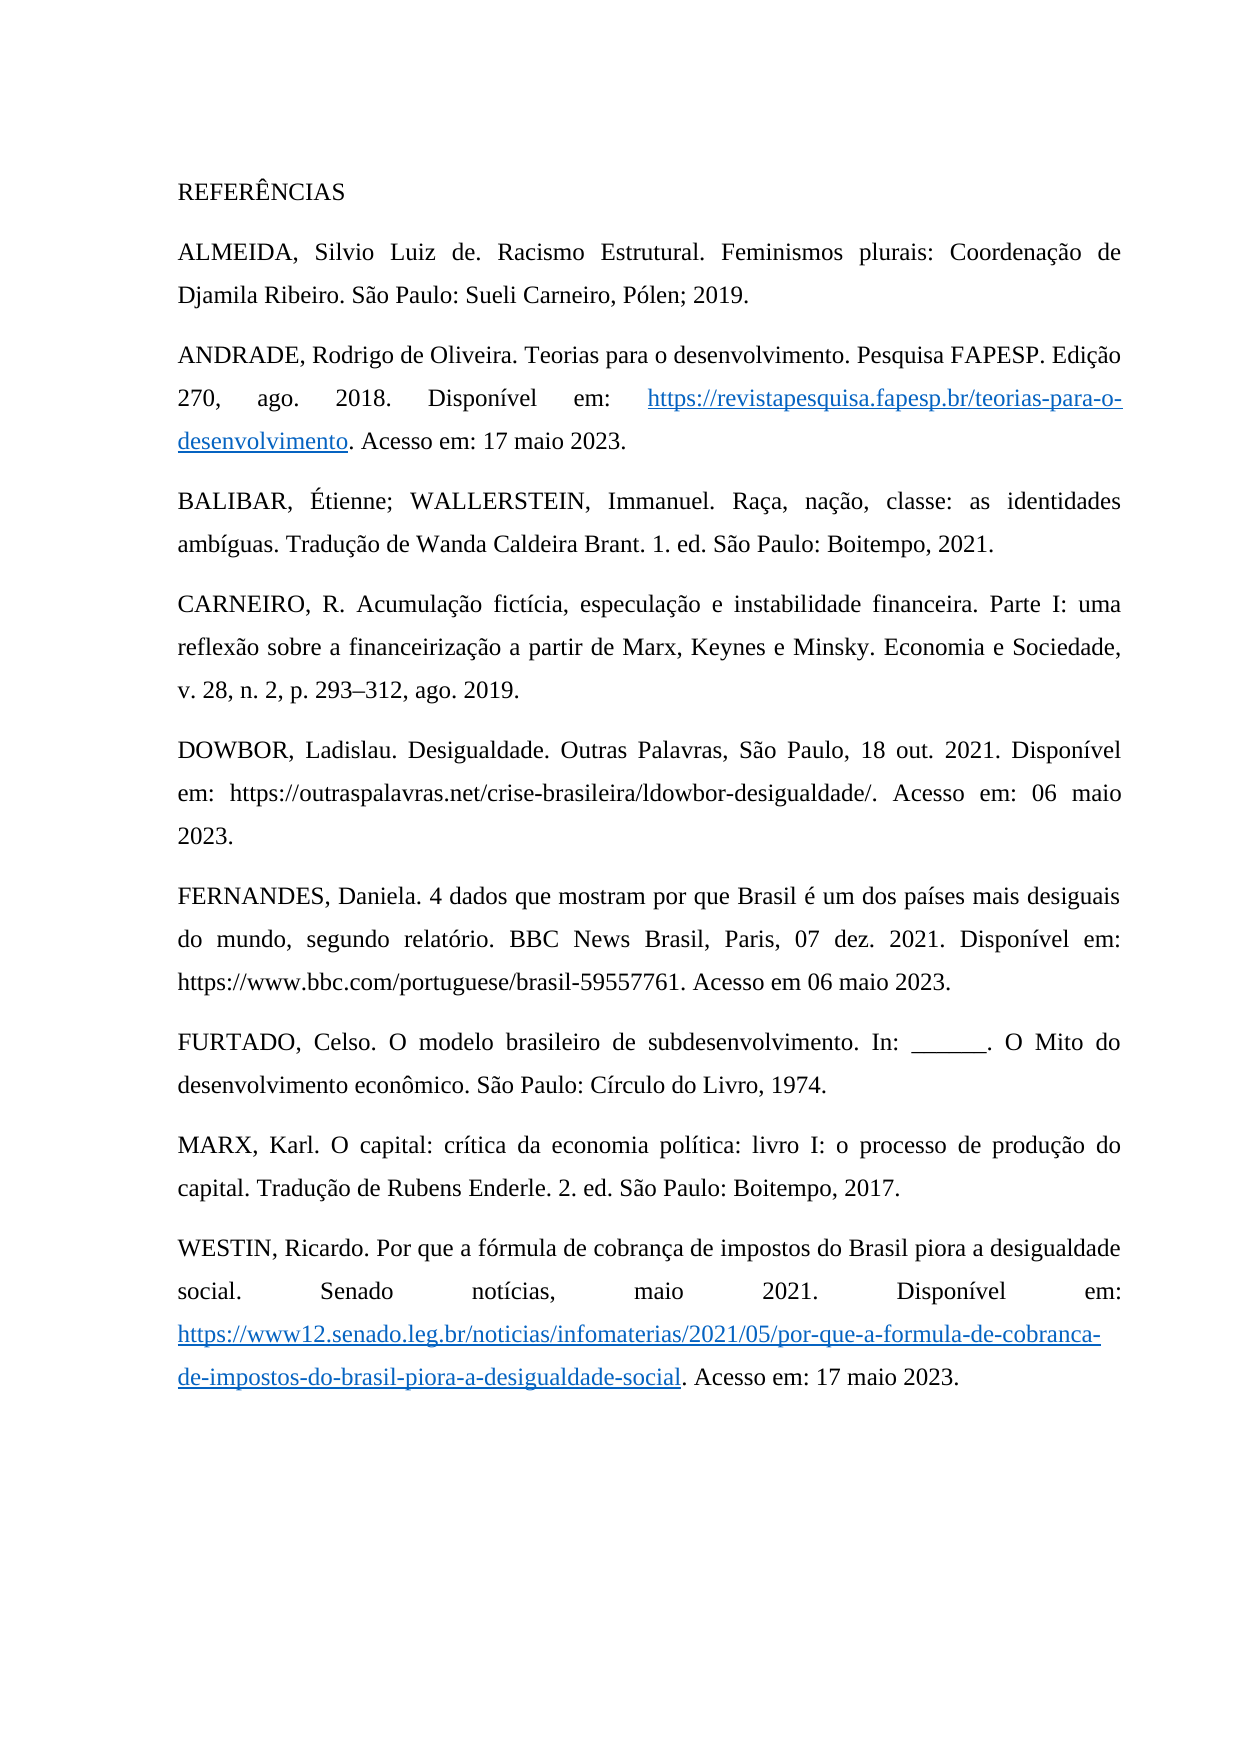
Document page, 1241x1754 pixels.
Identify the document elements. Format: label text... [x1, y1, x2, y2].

text WESTIN, Ricardo. Por que a fórmula de cobrança de impostos do Brasil piora a desigualdade social. Senado notícias, maio 2021. Disponível em: https://www12.senado.leg.br/noticias/infomaterias/2021/05/por-que-a-formula-de-cobranca-de-impostos-do-brasil-piora-a-desigualdade-social. Acesso em: 17 maio 2023. [177, 1233, 1122, 1391]
text FURTADO, Celso. O modelo brasileiro de subdesenvolvimento. In: ______. O Mito do desenvolvimento econômico. São Paulo: Círculo do Livro, 1974. [177, 1027, 1122, 1099]
text BALIBAR, Étienne; WALLERSTEIN, Immanuel. Raça, nação, classe: as identidades ambíguas. Tradução de Wanda Caldeira Brant. 1. ed. São Paulo: Boitempo, 2021. [177, 486, 1122, 558]
text DOWBOR, Ladislau. Desigualdade. Outras Palavras, São Paulo, 18 out. 2021. Disponível em: https://outraspalavras.net/crise-brasileira/ldowbor-desigualdade/. Acesso em: 06 maio 2023. [177, 735, 1122, 850]
text REFERÊNCIAS [177, 177, 1122, 206]
text MARX, Karl. O capital: crítica da economia política: livro I: o processo de produção do capital. Tradução de Rubens Enderle. 2. ed. São Paulo: Boitempo, 2017. [177, 1130, 1122, 1202]
text FERNANDES, Daniela. 4 dados que mostram por que Brasil é um dos países mais desiguais do mundo, segundo relatório. BBC News Brasil, Paris, 07 dez. 2021. Disponível em: https://www.bbc.com/portuguese/brasil-59557761. Acesso em 06 maio 2023. [177, 881, 1122, 996]
text CARNEIRO, R. Acumulação fictícia, especulação e instabilidade financeira. Parte I: uma reflexão sobre a financeirização a partir de Marx, Keynes e Minsky. Economia e Sociedade, v. 28, n. 2, p. 293–312, ago. 2019. [177, 589, 1122, 704]
text ALMEIDA, Silvio Luiz de. Racismo Estrutural. Feminismos plurais: Coordenação de Djamila Ribeiro. São Paulo: Sueli Carneiro, Pólen; 2019. [177, 237, 1122, 309]
text ANDRADE, Rodrigo de Oliveira. Teorias para o desenvolvimento. Pesquisa FAPESP. Edição 270, ago. 2018. Disponível em: https://revistapesquisa.fapesp.br/teorias-para-o-desenvolvimento. Acesso em: 17 maio 2023. [177, 340, 1122, 455]
